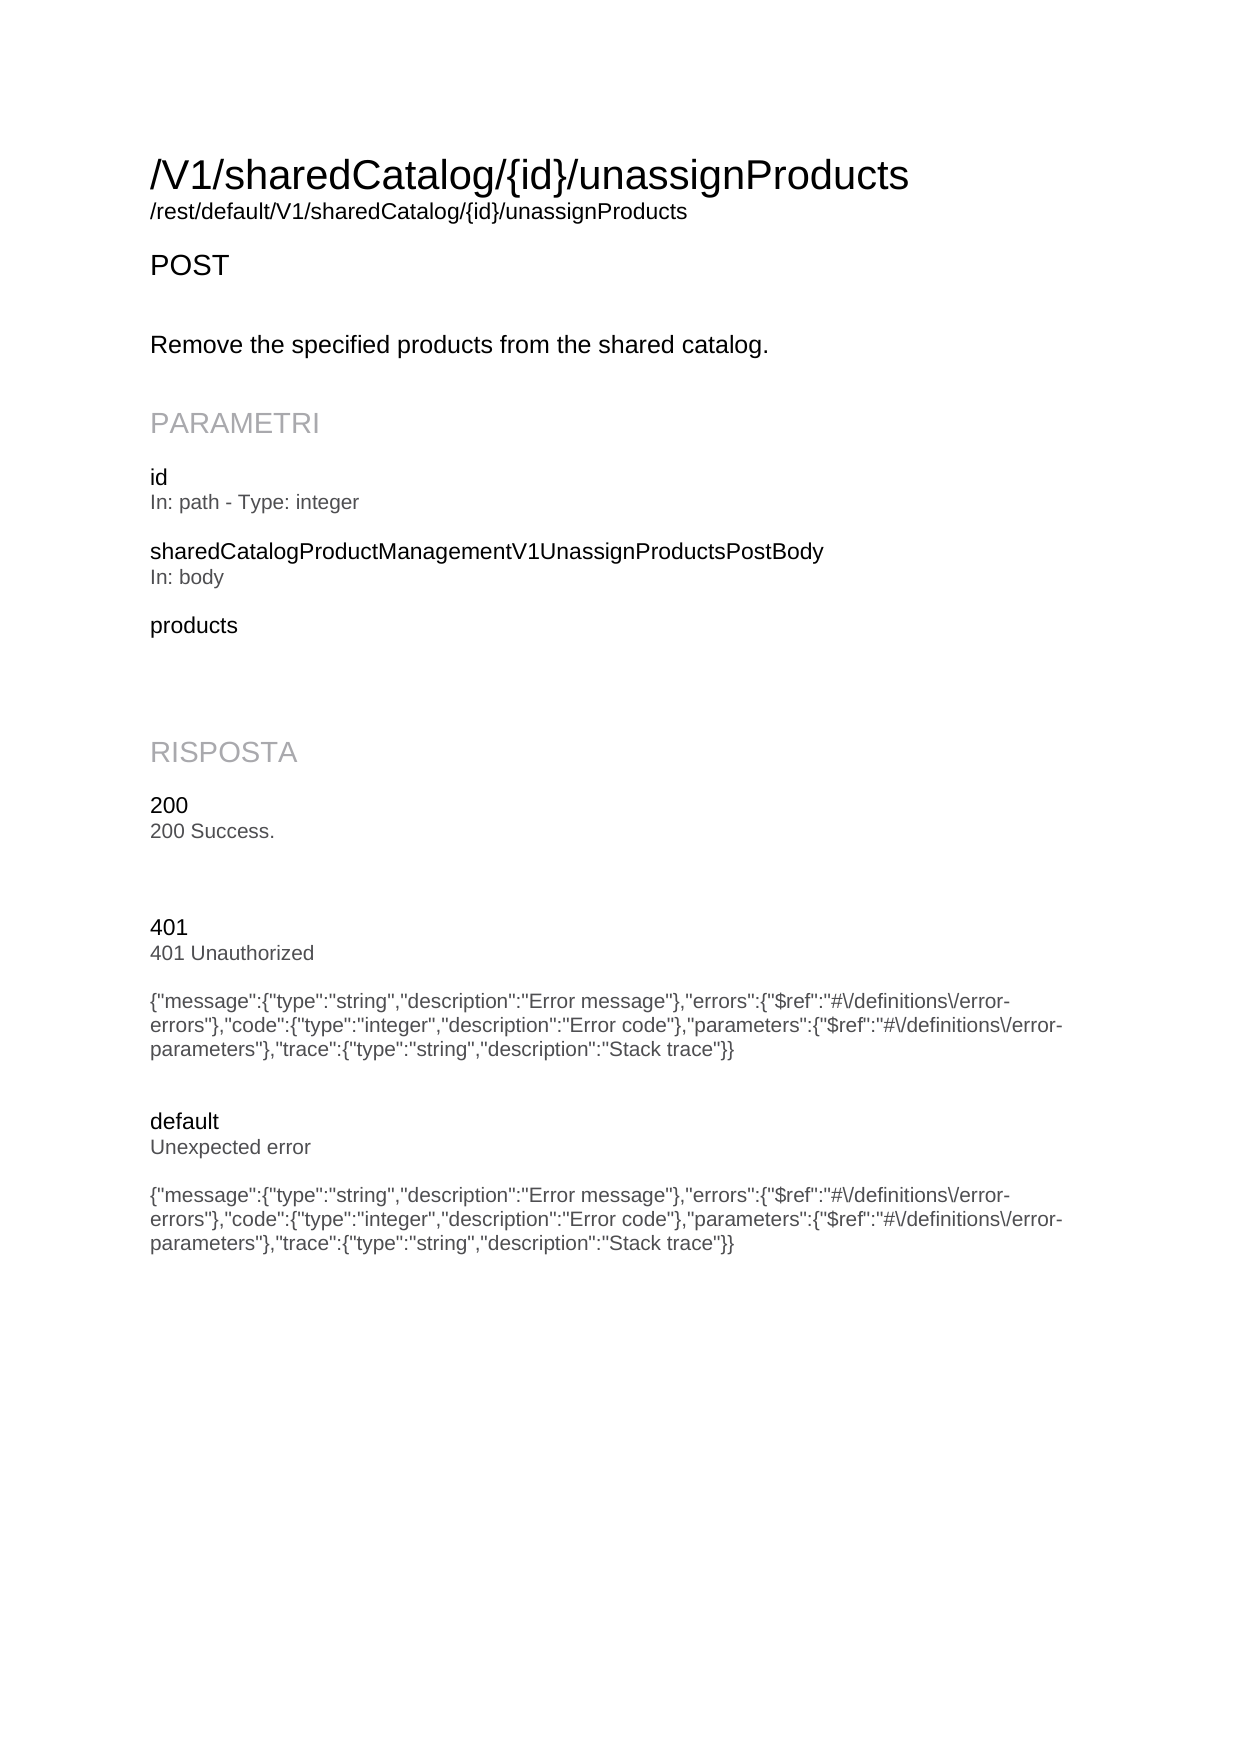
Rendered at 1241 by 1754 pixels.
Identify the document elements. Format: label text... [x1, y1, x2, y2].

text Remove the specified products from the shared catalog. [150, 330, 1090, 358]
text {"message":{"type":"string","description":"Error message"},"errors":{"$ref":"#\/definitions\/error-errors"},"code":{"type":"integer","description":"Error code"},"parameters":{"$ref":"#\/definitions\/error-parameters"},"trace":{"type":"string","description":"Stack trace"}} [150, 988, 1090, 1060]
text PARAMETRI [150, 406, 1090, 440]
text default [150, 1108, 1090, 1135]
text In: path - Type: integer [150, 490, 1090, 514]
text 200 [150, 792, 1090, 818]
text products [150, 612, 1090, 639]
text {"message":{"type":"string","description":"Error message"},"errors":{"$ref":"#\/definitions\/error-errors"},"code":{"type":"integer","description":"Error code"},"parameters":{"$ref":"#\/definitions\/error-parameters"},"trace":{"type":"string","description":"Stack trace"}} [150, 1183, 1090, 1254]
text /V1/sharedCatalog/{id}/unassignProducts [150, 150, 1090, 198]
text Unexpected error [150, 1135, 1090, 1159]
text sharedCatalogProductManagementV1UnassignProductsPostBody [150, 538, 1090, 564]
text 401 Unauthorized [150, 941, 1090, 964]
text /rest/default/V1/sharedCatalog/{id}/unassignProducts [150, 198, 1090, 224]
text 401 [150, 914, 1090, 941]
text id [150, 464, 1090, 490]
text 200 Success. [150, 818, 1090, 842]
text In: body [150, 564, 1090, 588]
text RISPOSTA [150, 734, 1090, 768]
text POST [150, 248, 1090, 282]
